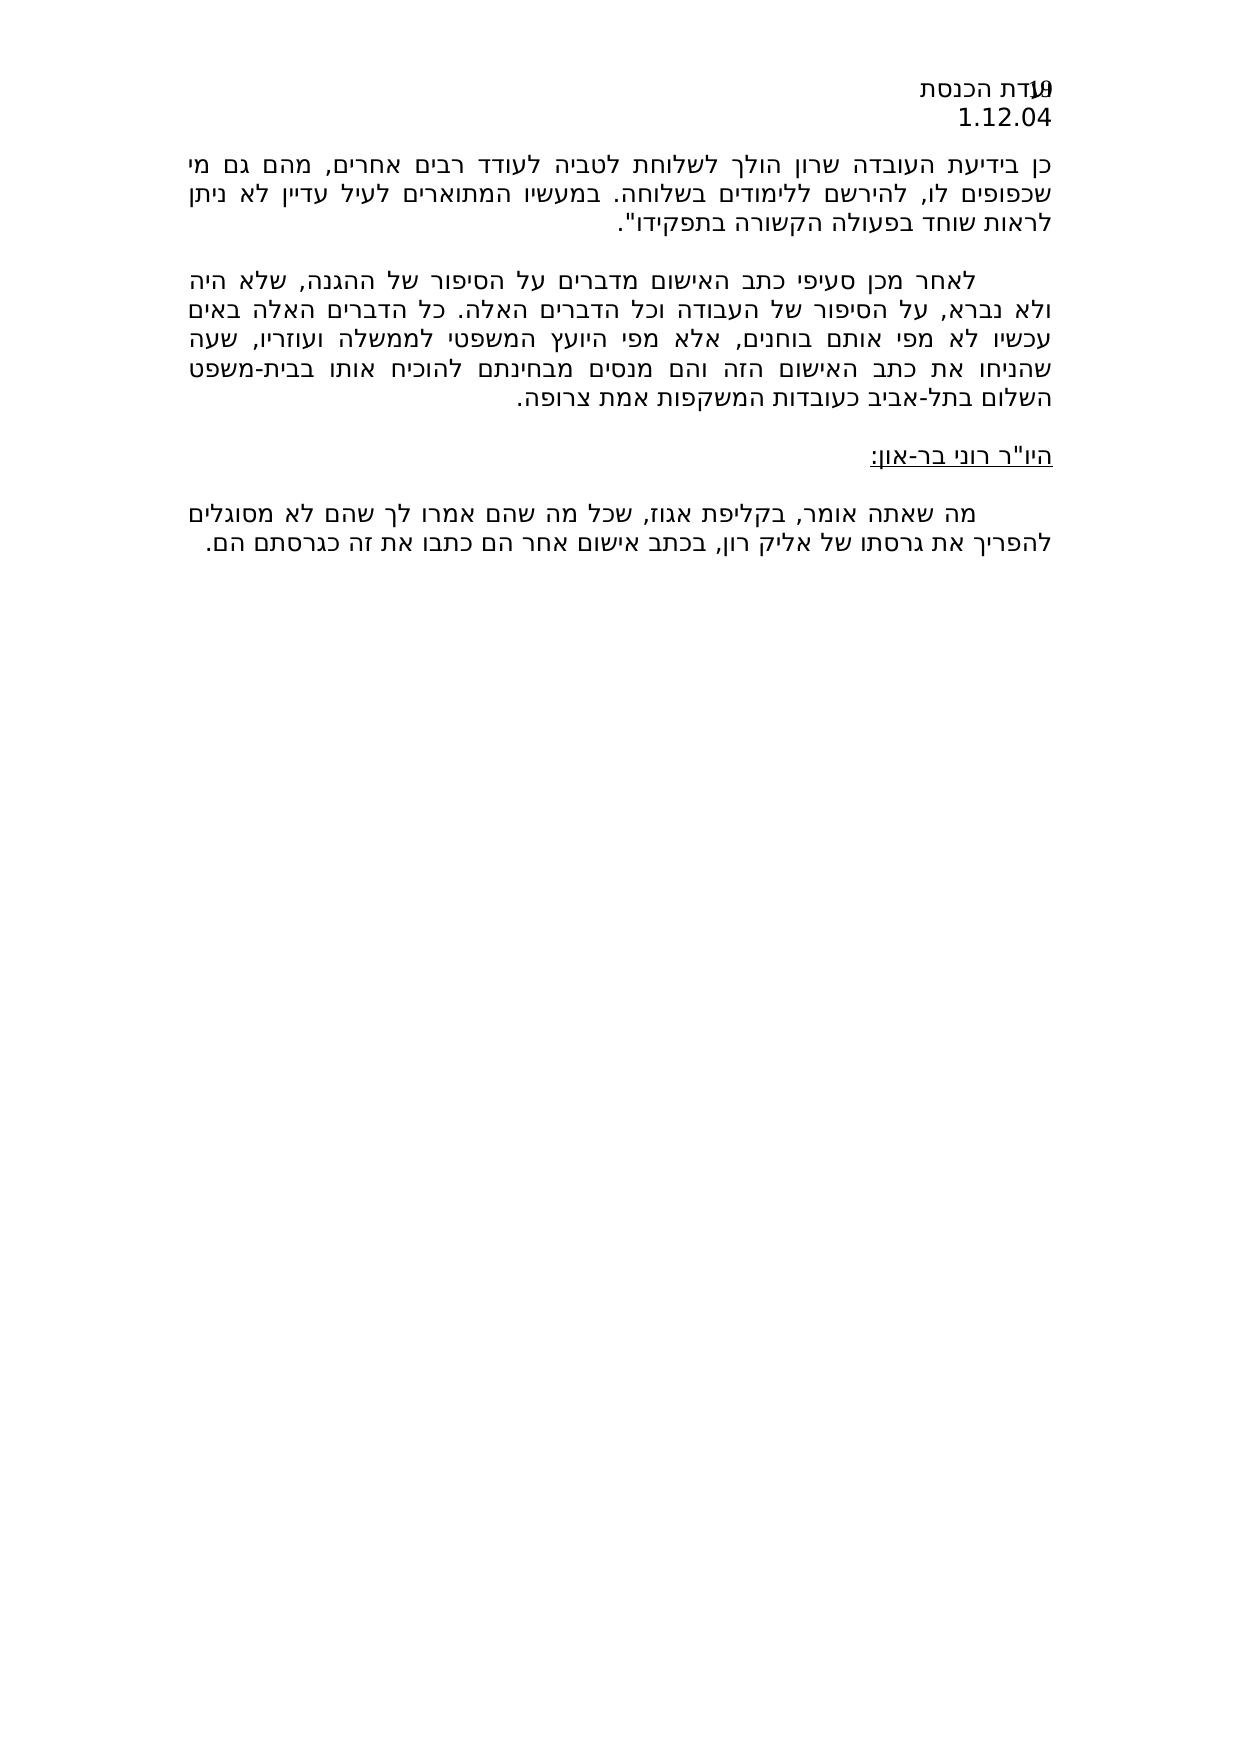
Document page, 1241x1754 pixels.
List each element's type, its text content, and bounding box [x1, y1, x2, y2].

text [187, 150, 1053, 237]
text לאחר מכן סעיפי כתב האישום מדברים על הסיפור של ההגנה, שלא היה ולא נברא, על הסיפור של העבודה וכל הדברים האלה. כל הדברים האלה באים עכשיו לא מפי אותם בוחנים, אלא מפי היועץ המשפטי לממשלה ועוזריו, שעה שהניחו את כתב האישום הזה והם מנסים מבחינתם להוכיח אותו בבית-משפט השלום בתל-אביב כעובדות המשקפות אמת צרופה. [187, 266, 1053, 412]
text היו"ר רוני בר-און: [187, 441, 1053, 470]
text מה שאתה אומר, בקליפת אגוז, שכל מה שהם אמרו לך שהם לא מסוגלים להפריך את גרסתו של אליק רון, בכתב אישום אחר הם כתבו את זה כגרסתם הם. [187, 499, 1053, 557]
